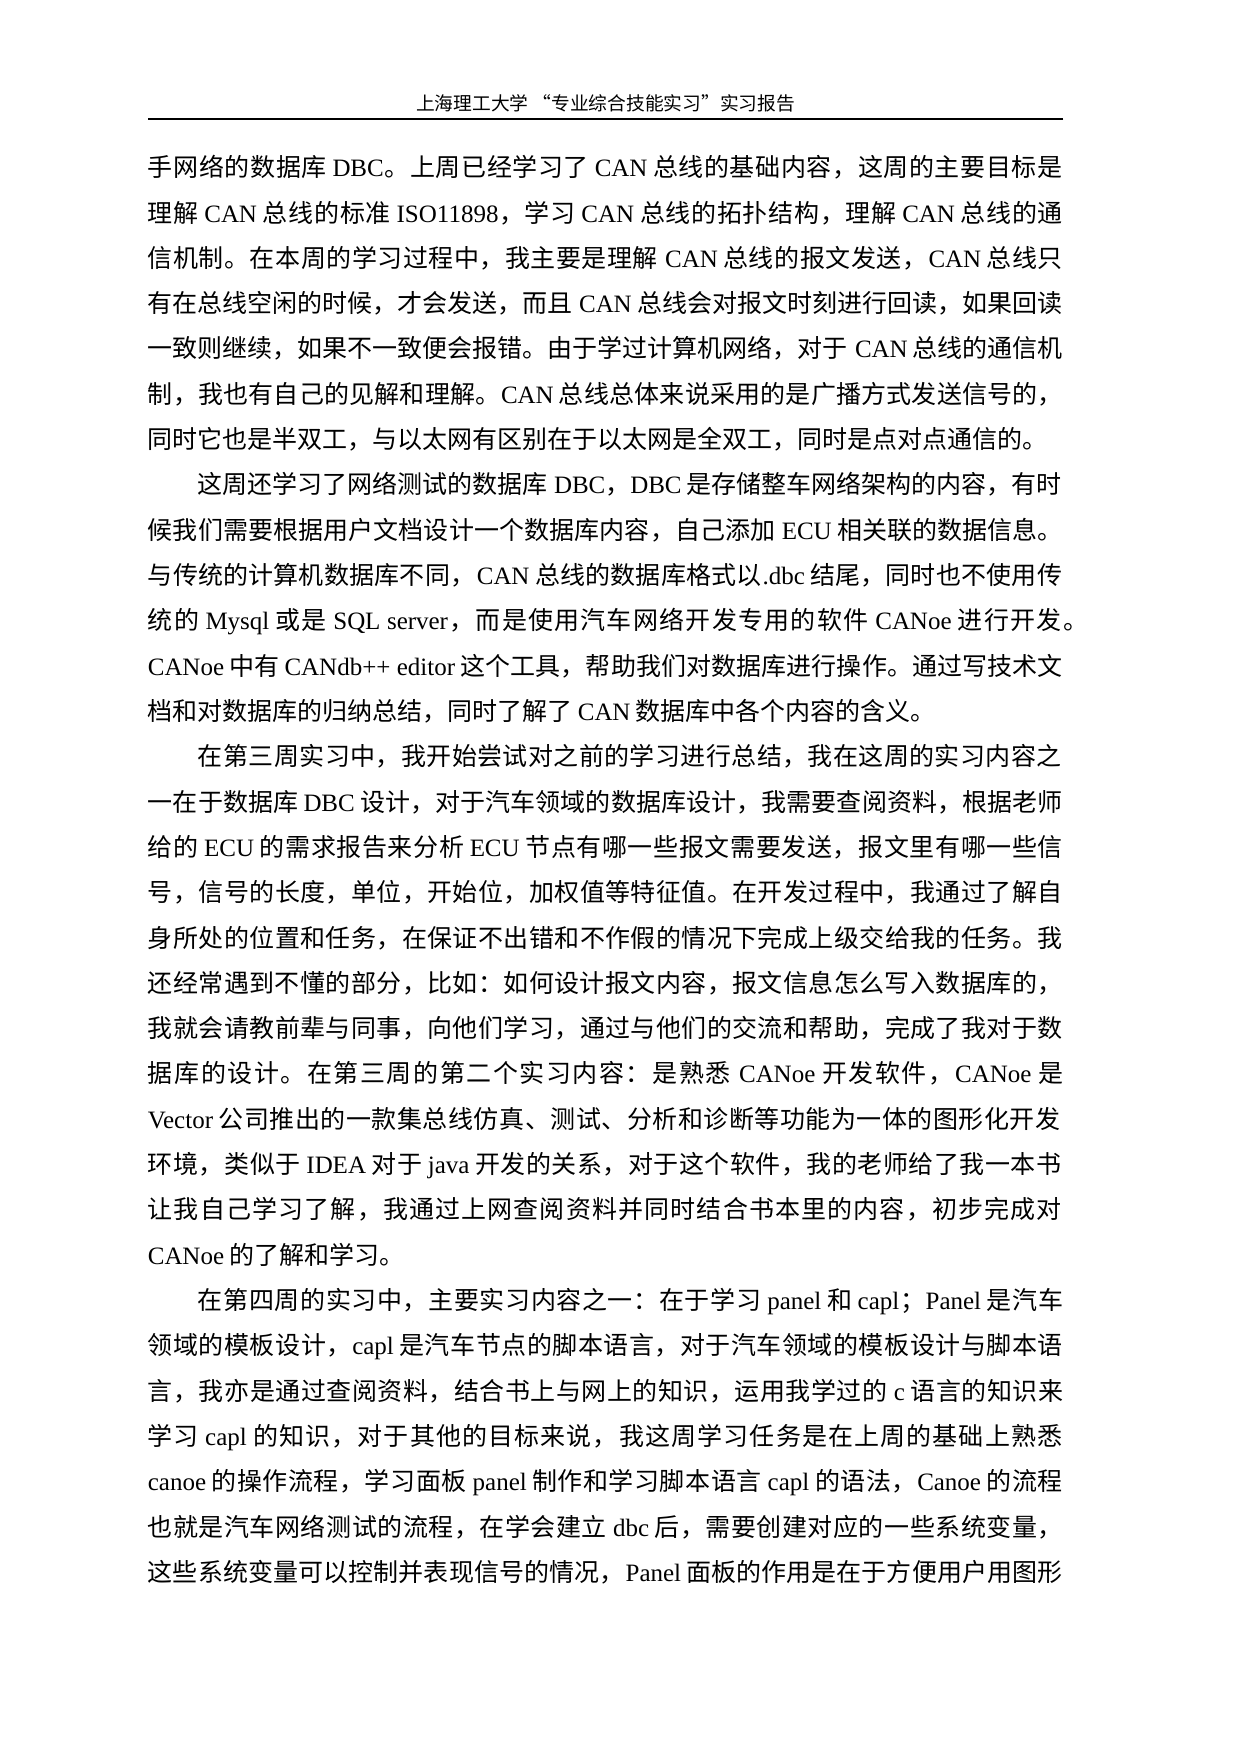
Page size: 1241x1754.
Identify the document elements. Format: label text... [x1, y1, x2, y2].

text 在第三周实习中，我开始尝试对之前的学习进行总结，我在这周的实习内容之一在于数据库DBC设计，对于汽车领域的数据库设计，我需要查阅资料，根据老师给的ECU的需求报告来分析ECU节点有哪一些报文需要发送，报文里有哪一些信号，信号的长度，单位，开始位，加权值等特征值。在开发过程中，我通过了解自身所处的位置和任务，在保证不出错和不作假的情况下完成上级交给我的任务。我还经常遇到不懂的部分，比如：如何设计报文内容，报文信息怎么写入数据库的，我就会请教前辈与同事，向他们学习，通过与他们的交流和帮助，完成了我对于数据库的设计。在第三周的第二个实习内容：是熟悉CANoe开发软件，CANoe是Vector公司推出的一款集总线仿真、测试、分析和诊断等功能为一体的图形化开发环境，类似于IDEA对于java开发的关系，对于这个软件，我的老师给了我一本书让我自己学习了解，我通过上网查阅资料并同时结合书本里的内容，初步完成对CANoe的了解和学习。 [148, 737, 1063, 1271]
text 这周还学习了网络测试的数据库DBC，DBC是存储整车网络架构的内容，有时候我们需要根据用户文档设计一个数据库内容，自己添加ECU相关联的数据信息。与传统的计算机数据库不同，CAN总线的数据库格式以.dbc结尾，同时也不使用传统的Mysql或是SQL server，而是使用汽车网络开发专用的软件CANoe进行开发。CANoe中有CANdb++ editor这个工具，帮助我们对数据库进行操作。通过写技术文档和对数据库的归纳总结，同时了解了CAN数据库中各个内容的含义。 [148, 465, 1063, 728]
